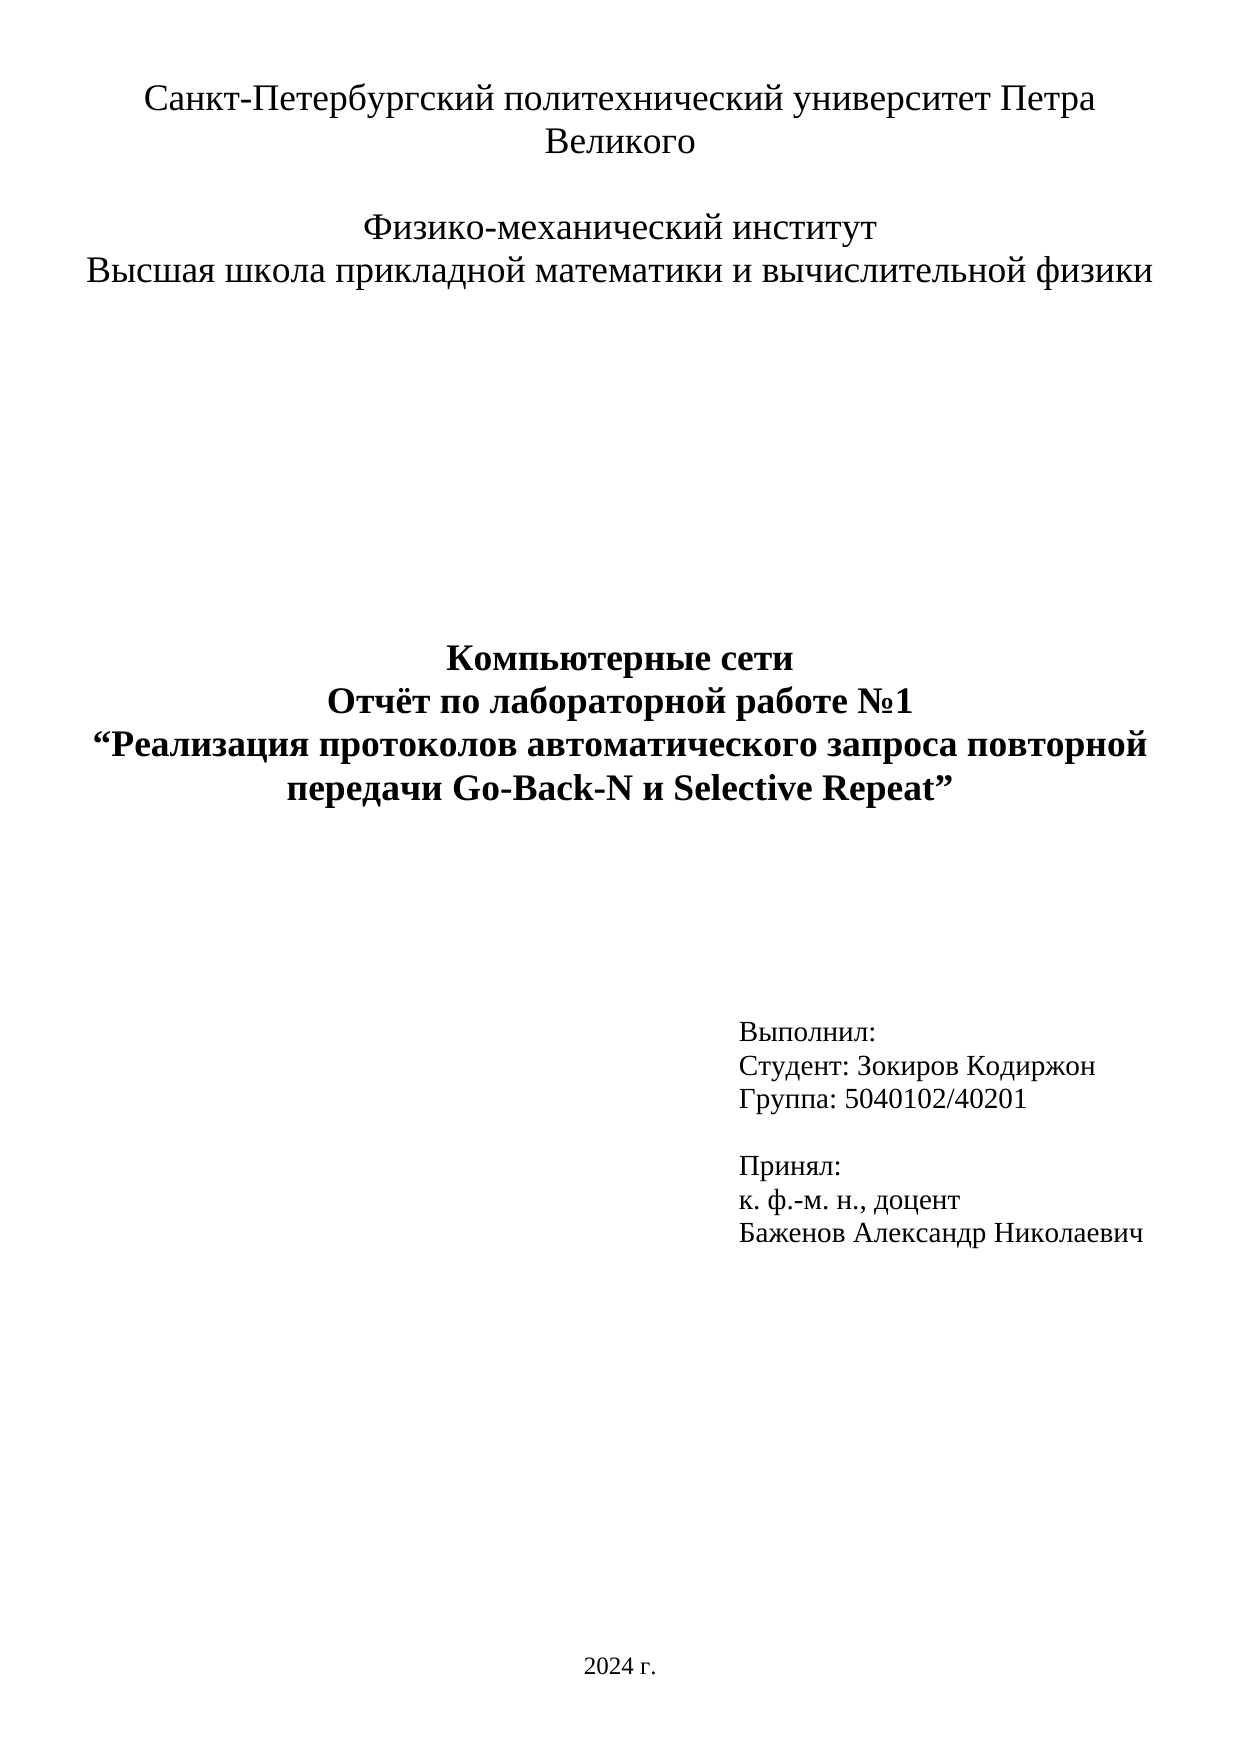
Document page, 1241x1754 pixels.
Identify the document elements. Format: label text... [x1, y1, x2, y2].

text Высшая школа прикладной математики и вычислительной физики [75, 247, 1165, 291]
text Баженов Александр Николаевич [739, 1215, 1165, 1249]
text Отчёт по лабораторной работе №1 [75, 679, 1165, 722]
text Компьютерные сети [75, 636, 1165, 679]
text Физико-механический институт [75, 204, 1165, 247]
text Принял: [739, 1148, 1165, 1182]
text Студент: Зокиров Кодиржон [739, 1048, 1165, 1081]
text Группа: 5040102/40201 [739, 1081, 1165, 1115]
text Выполнил: [739, 1014, 1165, 1048]
text “Реализация протоколов автоматического запроса повторной передачи Go-Back-N и Selective Repeat” [75, 722, 1165, 808]
text Санкт-Петербургский политехнический университет Петра Великого [75, 75, 1165, 161]
text к. ф.-м. н., доцент [739, 1182, 1165, 1215]
